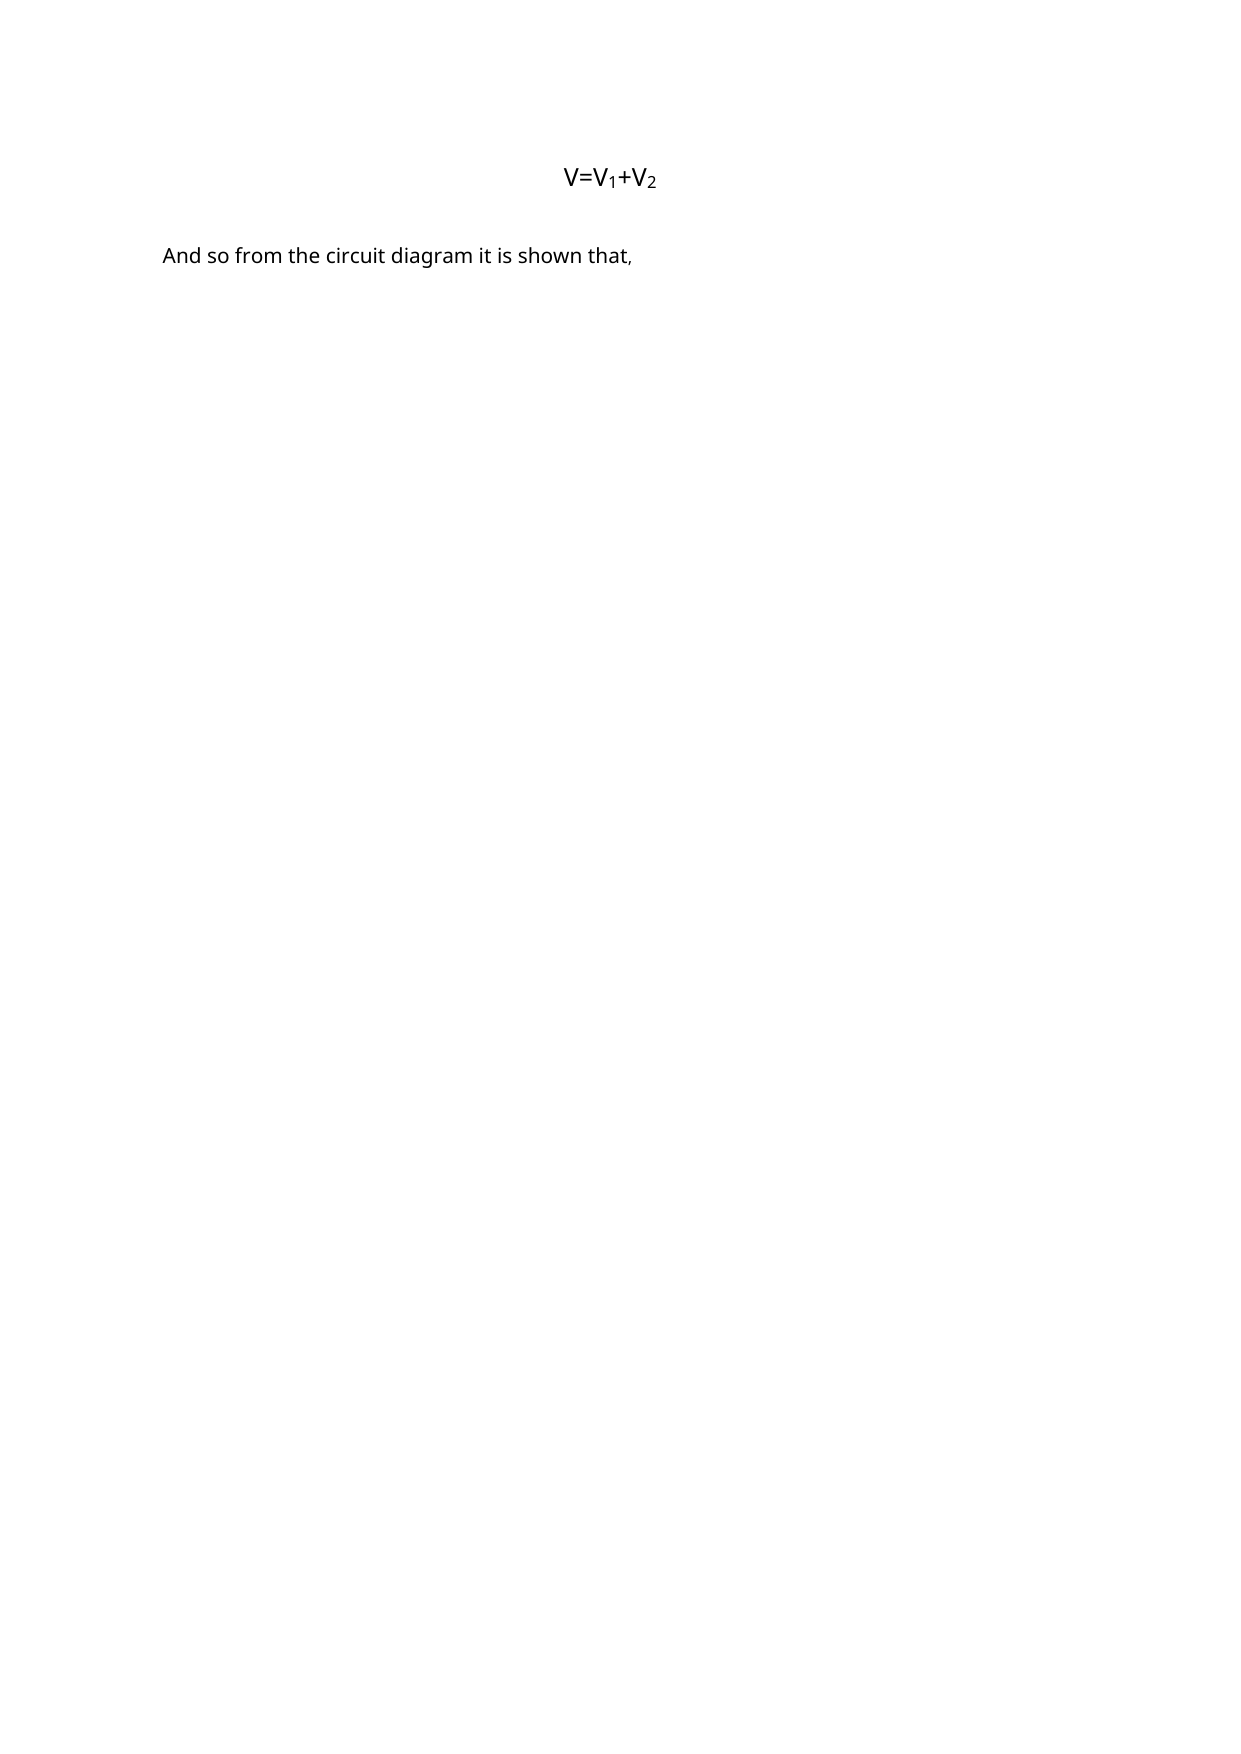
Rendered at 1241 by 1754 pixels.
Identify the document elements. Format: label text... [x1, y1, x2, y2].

text V=V1+V2 [162, 159, 1058, 196]
text And so from the circuit diagram it is shown that, [162, 242, 1058, 270]
